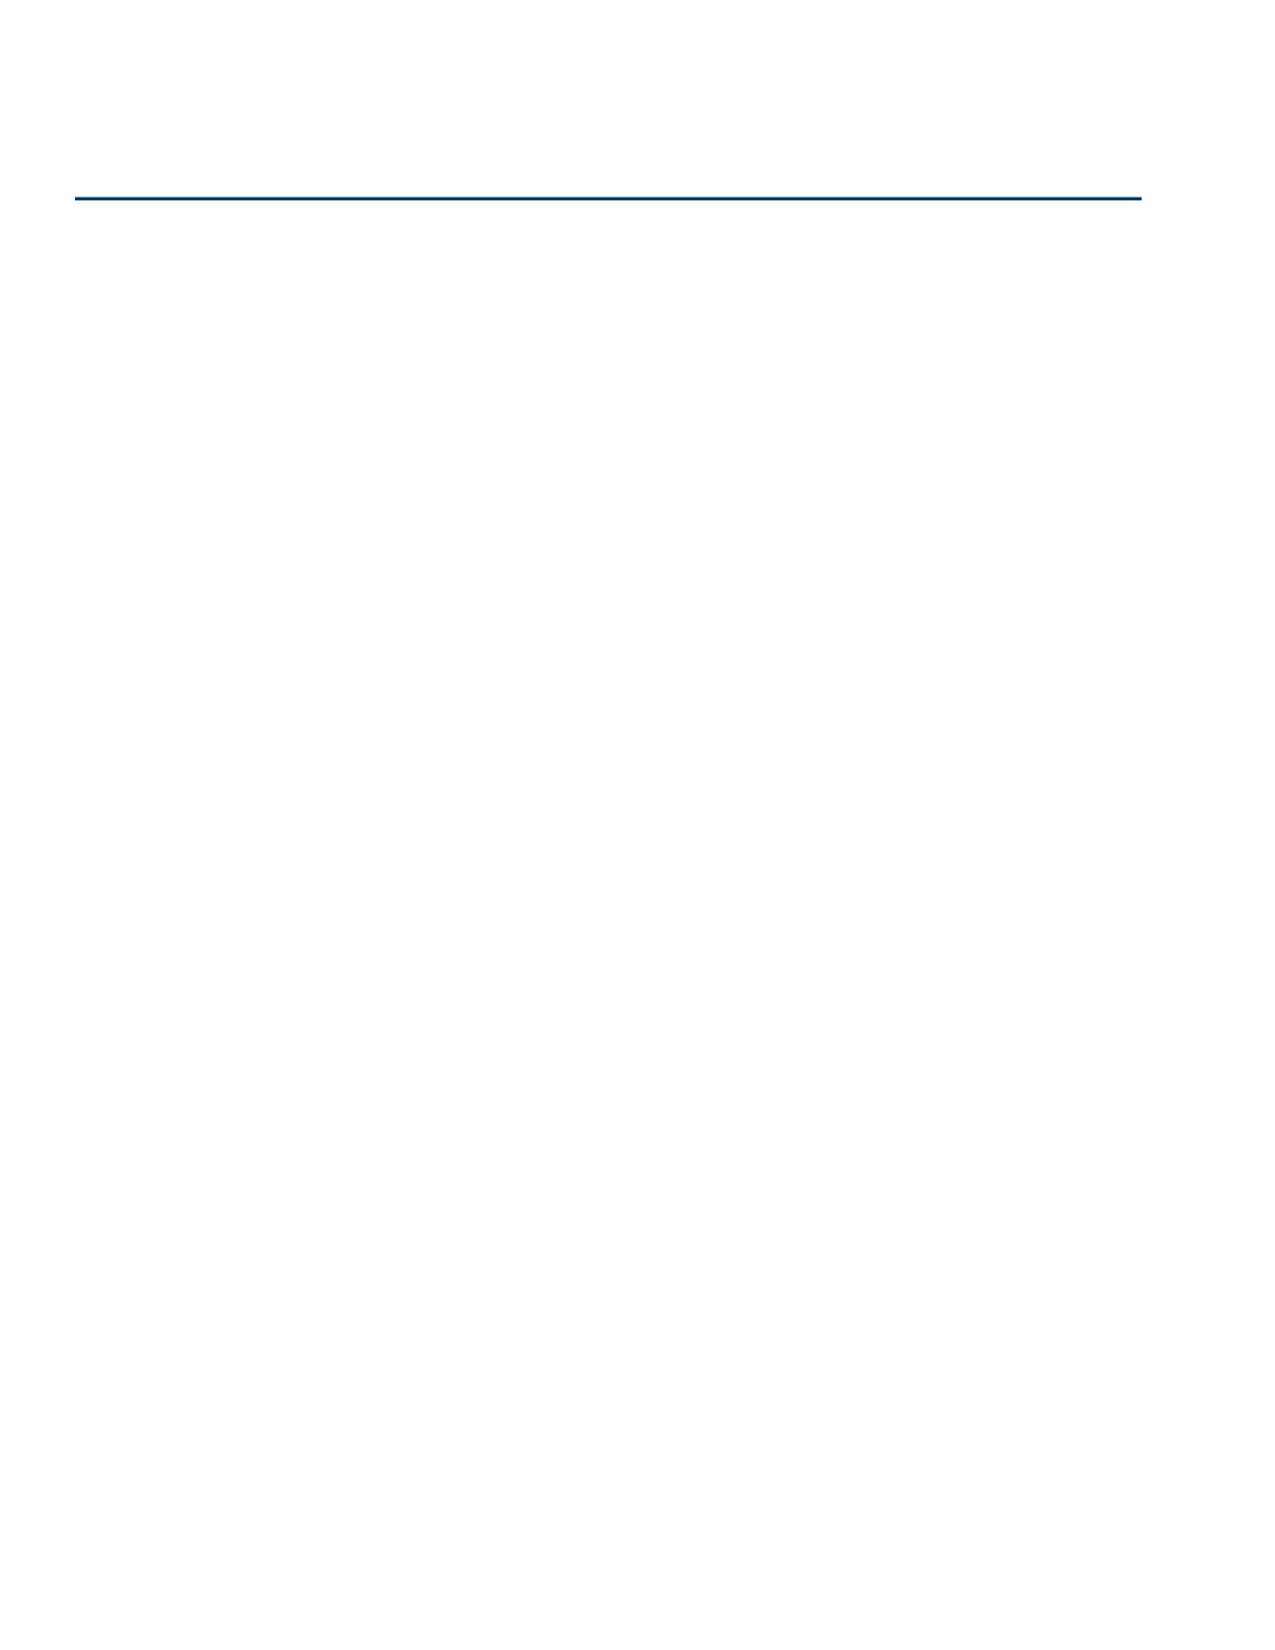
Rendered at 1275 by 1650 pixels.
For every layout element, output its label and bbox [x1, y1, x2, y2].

picture [75, 191, 1142, 207]
